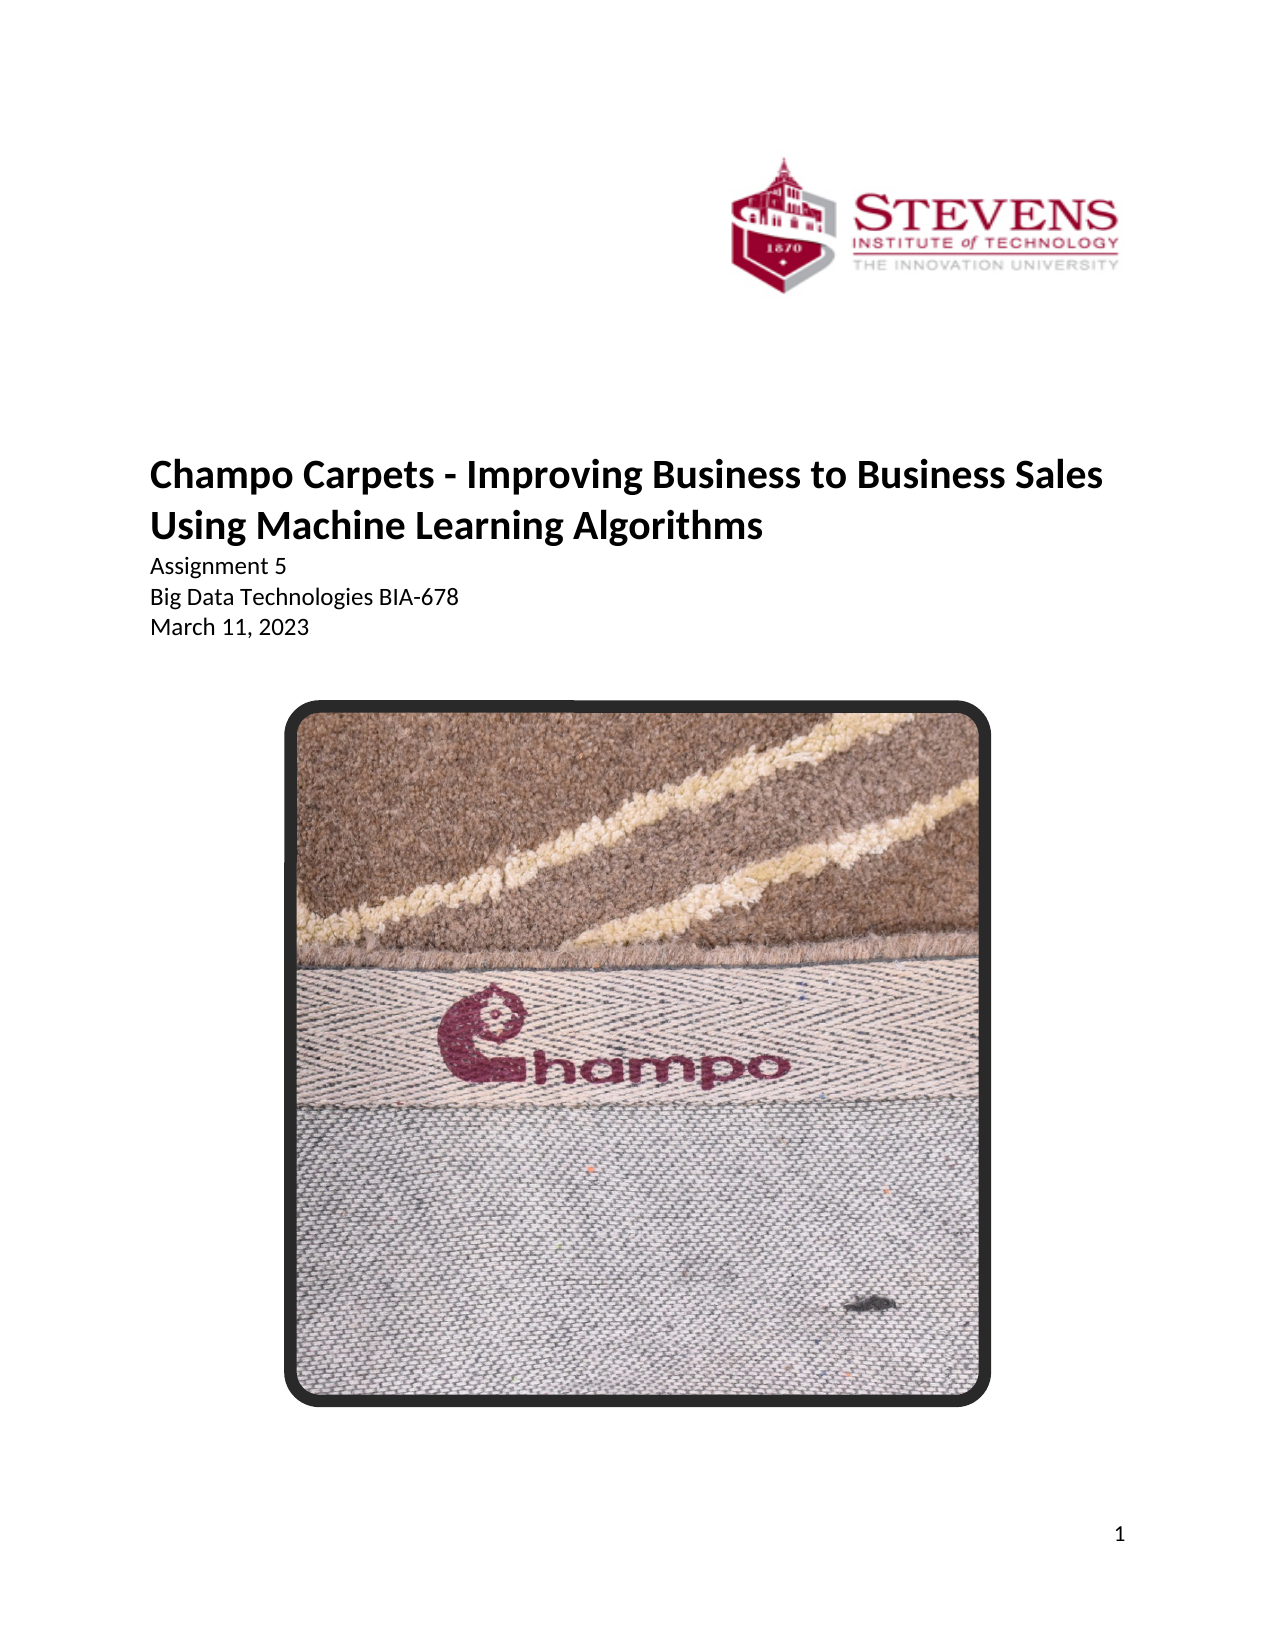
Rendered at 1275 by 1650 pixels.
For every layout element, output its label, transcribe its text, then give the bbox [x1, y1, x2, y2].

text Champo Carpets - Improving Business to Business Sales Using Machine Learning Algorithms [150, 448, 1125, 550]
text Assignment 5 [150, 550, 1125, 581]
text March 11, 2023 [150, 611, 1125, 642]
picture [715, 150, 1125, 302]
text Big Data Technologies BIA-678 [150, 581, 1125, 611]
picture [297, 713, 978, 1394]
